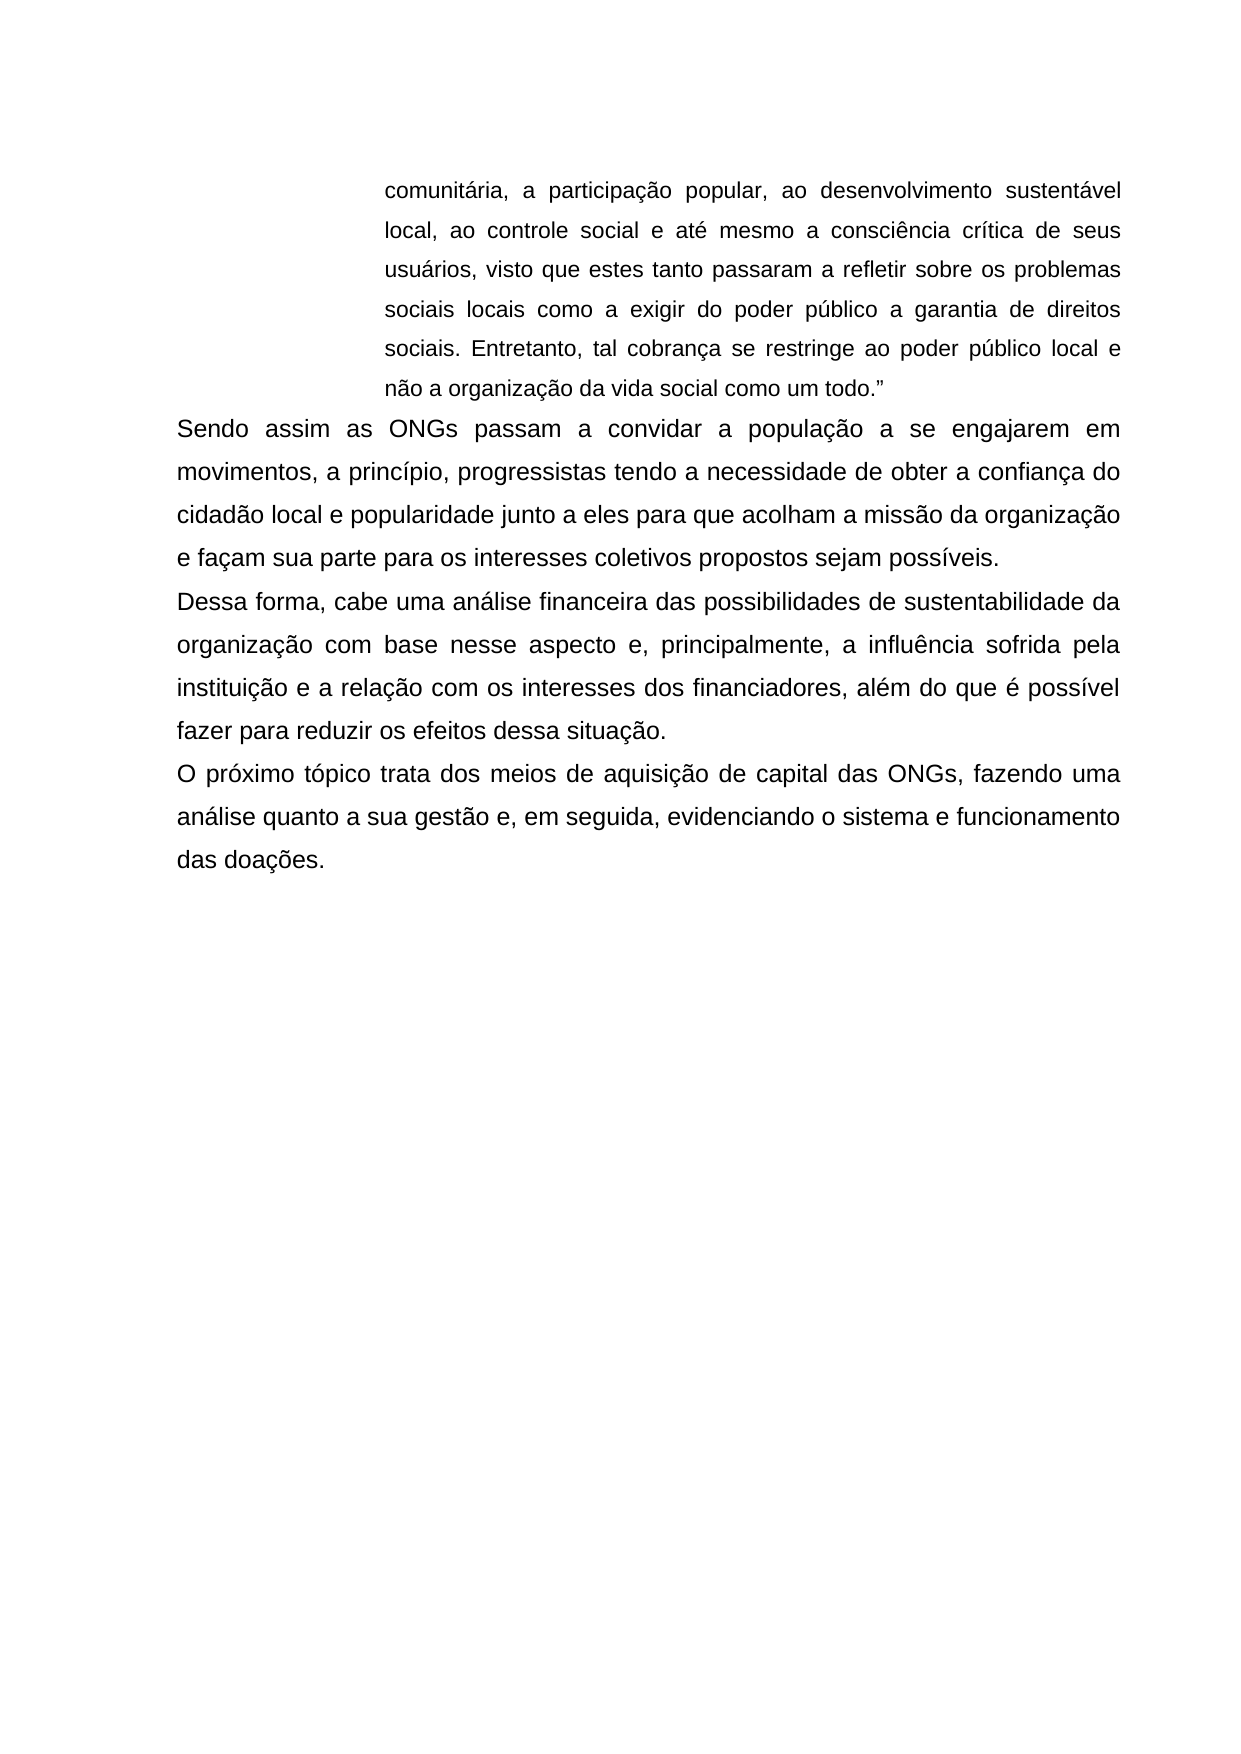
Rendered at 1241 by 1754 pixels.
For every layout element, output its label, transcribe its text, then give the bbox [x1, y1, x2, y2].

text Dessa forma, cabe uma análise financeira das possibilidades de sustentabilidade da organização com base nesse aspecto e, principalmente, a influência sofrida pela instituição e a relação com os interesses dos financiadores, além do que é possível fazer para reduzir os efeitos dessa situação. [177, 587, 1122, 745]
text Sendo assim as ONGs passam a convidar a população a se engajarem em movimentos, a princípio, progressistas tendo a necessidade de obter a confiança do cidadão local e popularidade junto a eles para que acolham a missão da organização e façam sua parte para os interesses coletivos propostos sejam possíveis. [177, 414, 1122, 572]
text O próximo tópico trata dos meios de aquisição de capital das ONGs, fazendo uma análise quanto a sua gestão e, em seguida, evidenciando o sistema e funcionamento das doações. [177, 759, 1122, 874]
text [384, 177, 1122, 401]
